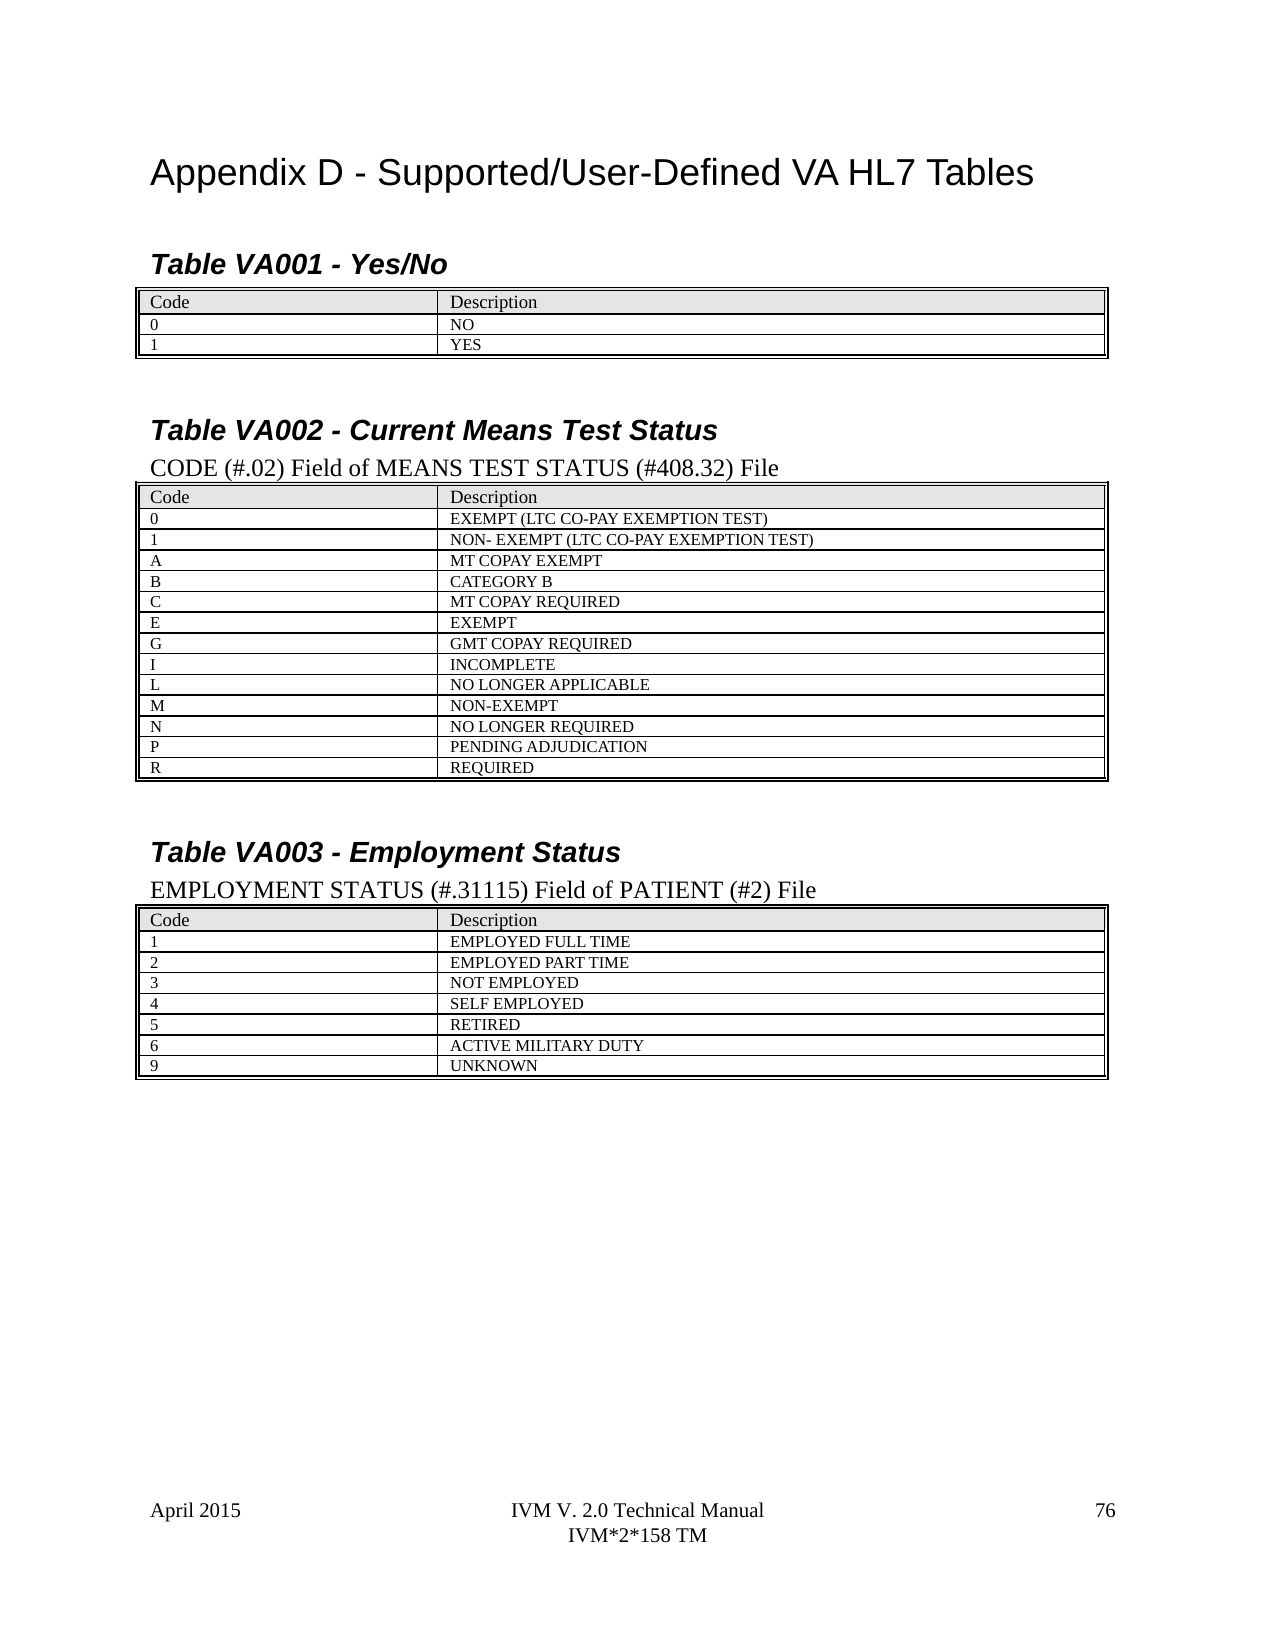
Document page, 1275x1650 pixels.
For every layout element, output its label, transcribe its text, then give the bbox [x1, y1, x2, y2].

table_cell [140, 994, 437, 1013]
text EMPLOYMENT STATUS (#.31115) Field of PATIENT (#2) File [150, 875, 1125, 904]
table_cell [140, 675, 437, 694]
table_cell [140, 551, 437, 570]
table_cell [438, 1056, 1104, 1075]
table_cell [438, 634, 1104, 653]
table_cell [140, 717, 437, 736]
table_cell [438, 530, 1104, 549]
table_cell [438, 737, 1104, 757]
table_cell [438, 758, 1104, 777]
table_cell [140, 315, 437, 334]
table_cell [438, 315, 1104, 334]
text CODE (#.02) Field of MEANS TEST STATUS (#408.32) File [150, 453, 1125, 481]
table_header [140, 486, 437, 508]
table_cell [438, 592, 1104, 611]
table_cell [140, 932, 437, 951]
subtitle Table VA003 - Employment Status [150, 836, 1125, 869]
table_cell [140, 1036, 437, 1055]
subtitle Appendix D - Supported/User-Defined VA HL7 Tables [150, 150, 1125, 193]
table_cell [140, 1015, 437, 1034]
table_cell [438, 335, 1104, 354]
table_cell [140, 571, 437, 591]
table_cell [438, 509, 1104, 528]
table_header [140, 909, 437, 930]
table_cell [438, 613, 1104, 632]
subtitle Table VA002 - Current Means Test Status [150, 413, 1125, 446]
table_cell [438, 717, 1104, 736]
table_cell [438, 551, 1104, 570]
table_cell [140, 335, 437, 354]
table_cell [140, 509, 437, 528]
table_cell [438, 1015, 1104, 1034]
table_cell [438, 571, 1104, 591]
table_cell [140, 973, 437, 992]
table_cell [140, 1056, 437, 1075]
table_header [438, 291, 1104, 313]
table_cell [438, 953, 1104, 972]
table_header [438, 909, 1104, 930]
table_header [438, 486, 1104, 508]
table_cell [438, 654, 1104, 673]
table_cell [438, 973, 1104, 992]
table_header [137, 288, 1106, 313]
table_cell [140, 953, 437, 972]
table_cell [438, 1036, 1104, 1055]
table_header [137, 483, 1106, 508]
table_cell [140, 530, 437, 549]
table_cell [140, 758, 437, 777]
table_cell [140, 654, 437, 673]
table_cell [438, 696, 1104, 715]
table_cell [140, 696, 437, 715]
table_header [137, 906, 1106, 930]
subtitle Table VA001 - Yes/No [150, 247, 1125, 280]
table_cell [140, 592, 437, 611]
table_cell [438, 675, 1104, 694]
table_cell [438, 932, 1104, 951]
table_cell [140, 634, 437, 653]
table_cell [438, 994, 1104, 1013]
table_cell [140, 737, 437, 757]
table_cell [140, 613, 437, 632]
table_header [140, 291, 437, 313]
